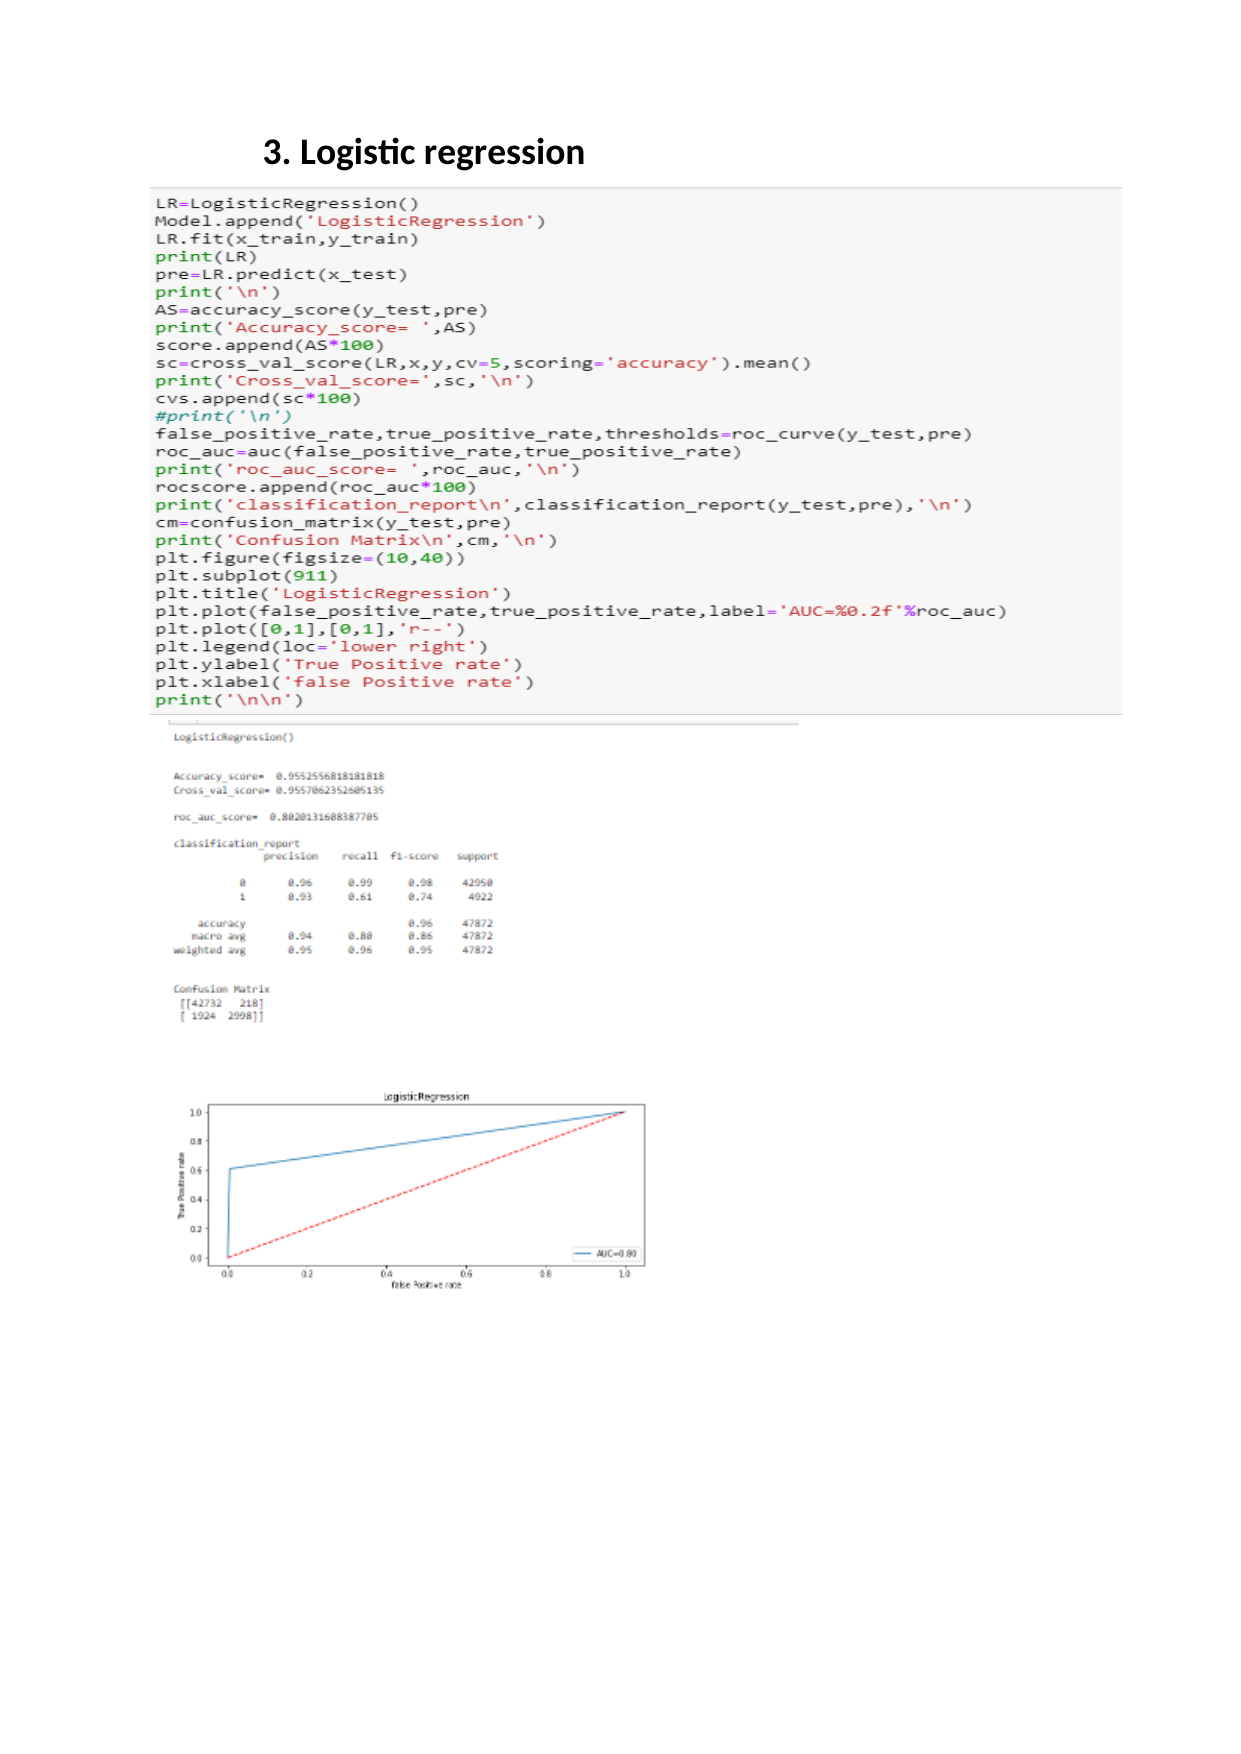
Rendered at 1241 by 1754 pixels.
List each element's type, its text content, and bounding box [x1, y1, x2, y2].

picture [150, 180, 1122, 716]
picture [150, 720, 799, 1303]
list Logistic regression [262, 128, 1125, 173]
